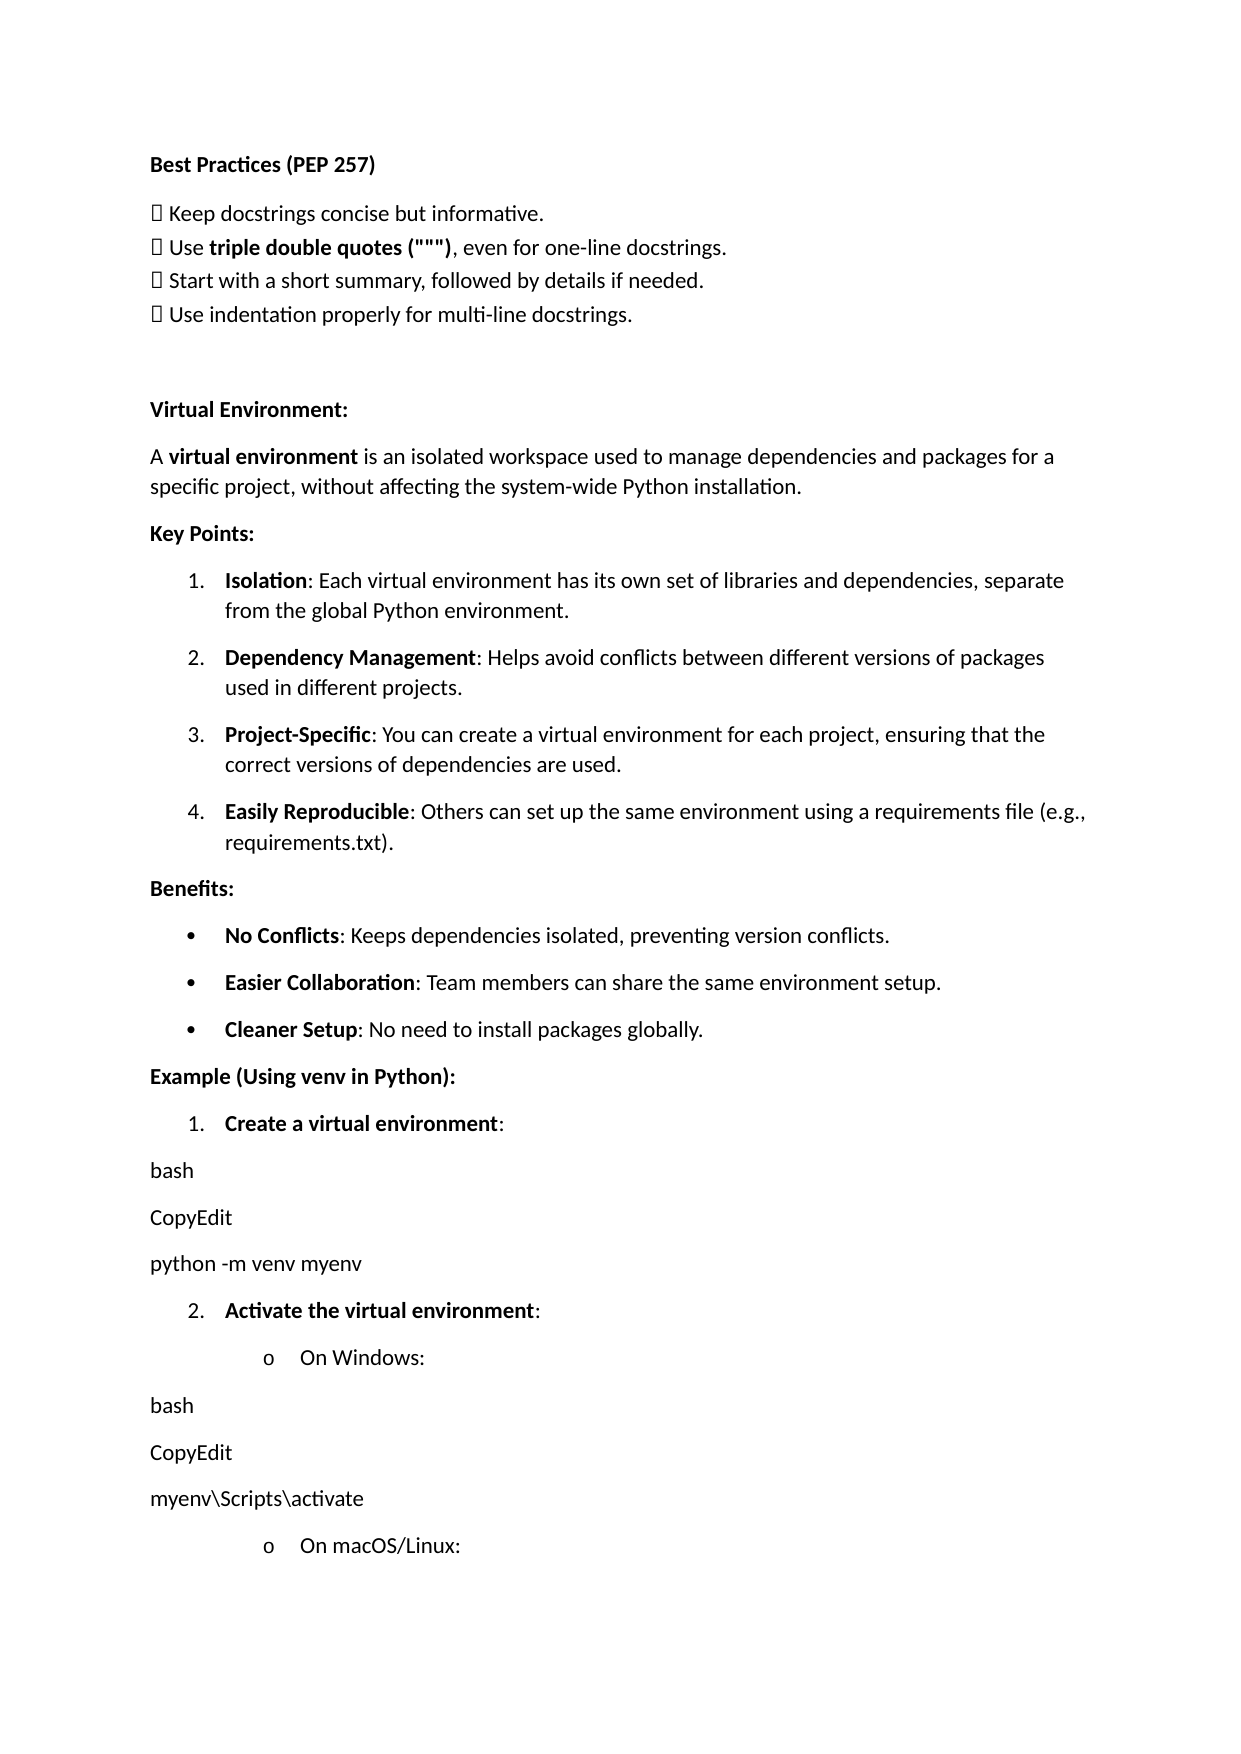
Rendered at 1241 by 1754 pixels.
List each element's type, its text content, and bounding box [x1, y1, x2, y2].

text bash [150, 1391, 1090, 1419]
list Activate the virtual environment: [187, 1296, 1090, 1324]
text Key Points: [150, 519, 1090, 547]
text python -m venv myenv [150, 1249, 1090, 1278]
list On Windows: [262, 1343, 1090, 1372]
text Best Practices (PEP 257) [150, 150, 1090, 178]
text CopyEdit [150, 1438, 1090, 1466]
text A virtual environment is an isolated workspace used to manage dependencies and packages for a specific project, without affecting the system-wide Python installation. [150, 442, 1090, 501]
text ✅ Keep docstrings concise but informative. ✅ Use triple double quotes ("""), even for one-line docstrings. ✅ Start with a short summary, followed by details if needed. ✅ Use indentation properly for multi-line docstrings. [150, 197, 1090, 329]
list Create a virtual environment: [187, 1109, 1090, 1137]
text Example (Using venv in Python): [150, 1062, 1090, 1090]
list Easily Reproducible: Others can set up the same environment using a requirements file (e.g., requirements.txt). [187, 797, 1090, 856]
list Isolation: Each virtual environment has its own set of libraries and dependencies, separate from the global Python environment. [187, 566, 1090, 624]
list Cleaner Setup: No need to install packages globally. [187, 1015, 1090, 1043]
list No Conflicts: Keeps dependencies isolated, preventing version conflicts. [187, 921, 1090, 949]
text CopyEdit [150, 1203, 1090, 1231]
text Virtual Environment: [150, 395, 1090, 423]
list On macOS/Linux: [262, 1531, 1090, 1560]
text Benefits: [150, 874, 1090, 903]
text myenv\Scripts\activate [150, 1484, 1090, 1512]
list Easier Collaboration: Team members can share the same environment setup. [187, 968, 1090, 996]
text bash [150, 1156, 1090, 1184]
list Dependency Management: Helps avoid conflicts between different versions of packages used in different projects. [187, 643, 1090, 702]
list Project-Specific: You can create a virtual environment for each project, ensuring that the correct versions of dependencies are used. [187, 720, 1090, 779]
